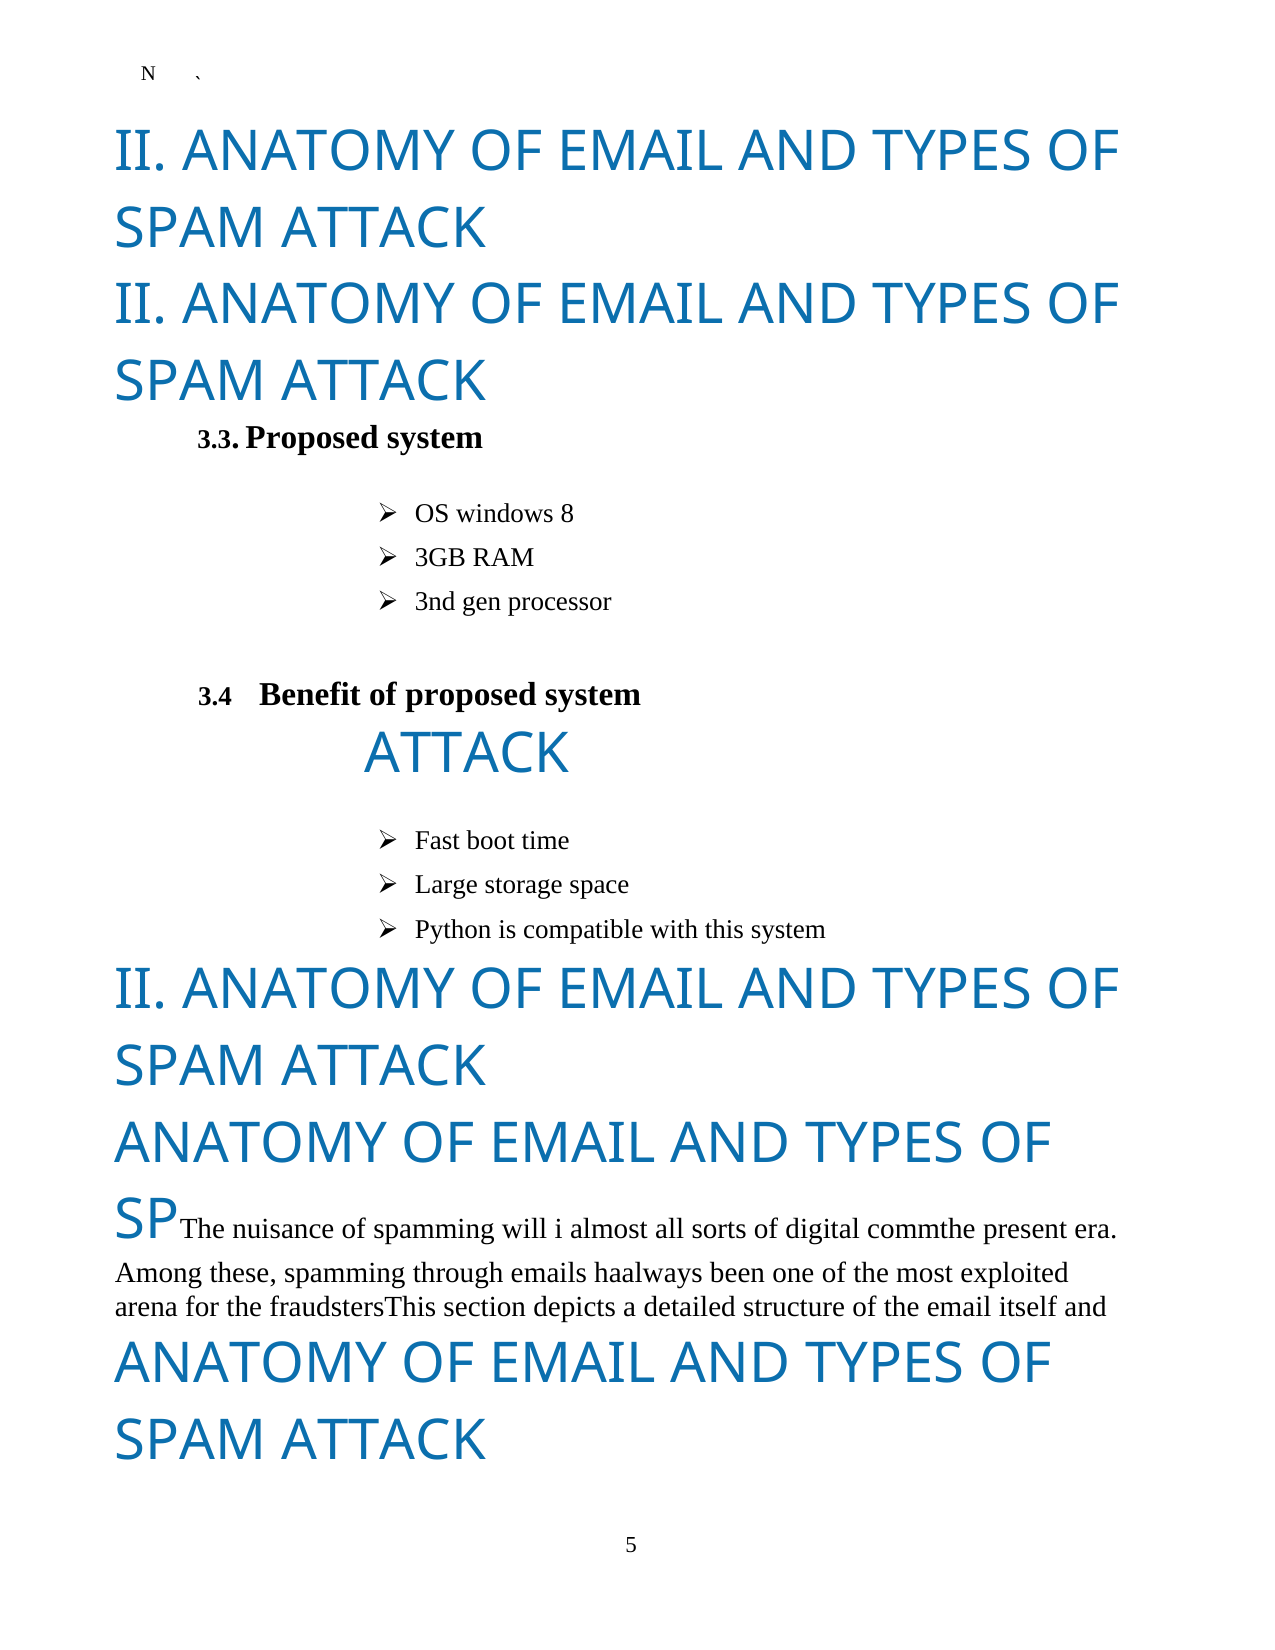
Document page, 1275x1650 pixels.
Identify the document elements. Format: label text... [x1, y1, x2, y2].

list Large storage space [377, 868, 1123, 900]
text 3.4 Benefit of proposed system [114, 674, 1123, 713]
list Python is compatible with this system [377, 913, 1123, 944]
text ANATOMY OF EMAIL AND TYPES OF SPThe nuisance of spamming will i almost all sorts of digital commthe present era. Among these, spamming through emails haalways been one of the most exploited arena for the fraudstersThis section depicts a detailed structure of the email itself and [114, 1102, 1123, 1322]
list OS windows 8 [377, 497, 1123, 528]
list 3GB RAM [377, 541, 1123, 572]
list Fast boot time [377, 824, 1123, 855]
text 3.3. Proposed system [157, 417, 1123, 455]
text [114, 110, 1123, 264]
text ATTACK [114, 713, 1123, 789]
list 3nd gen processor [377, 585, 1123, 617]
text II. ANATOMY OF EMAIL AND TYPES OF SPAM ATTACK [114, 949, 1123, 1102]
text ANATOMY OF EMAIL AND TYPES OF SPAM ATTACK [114, 1322, 1123, 1476]
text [114, 264, 1123, 417]
